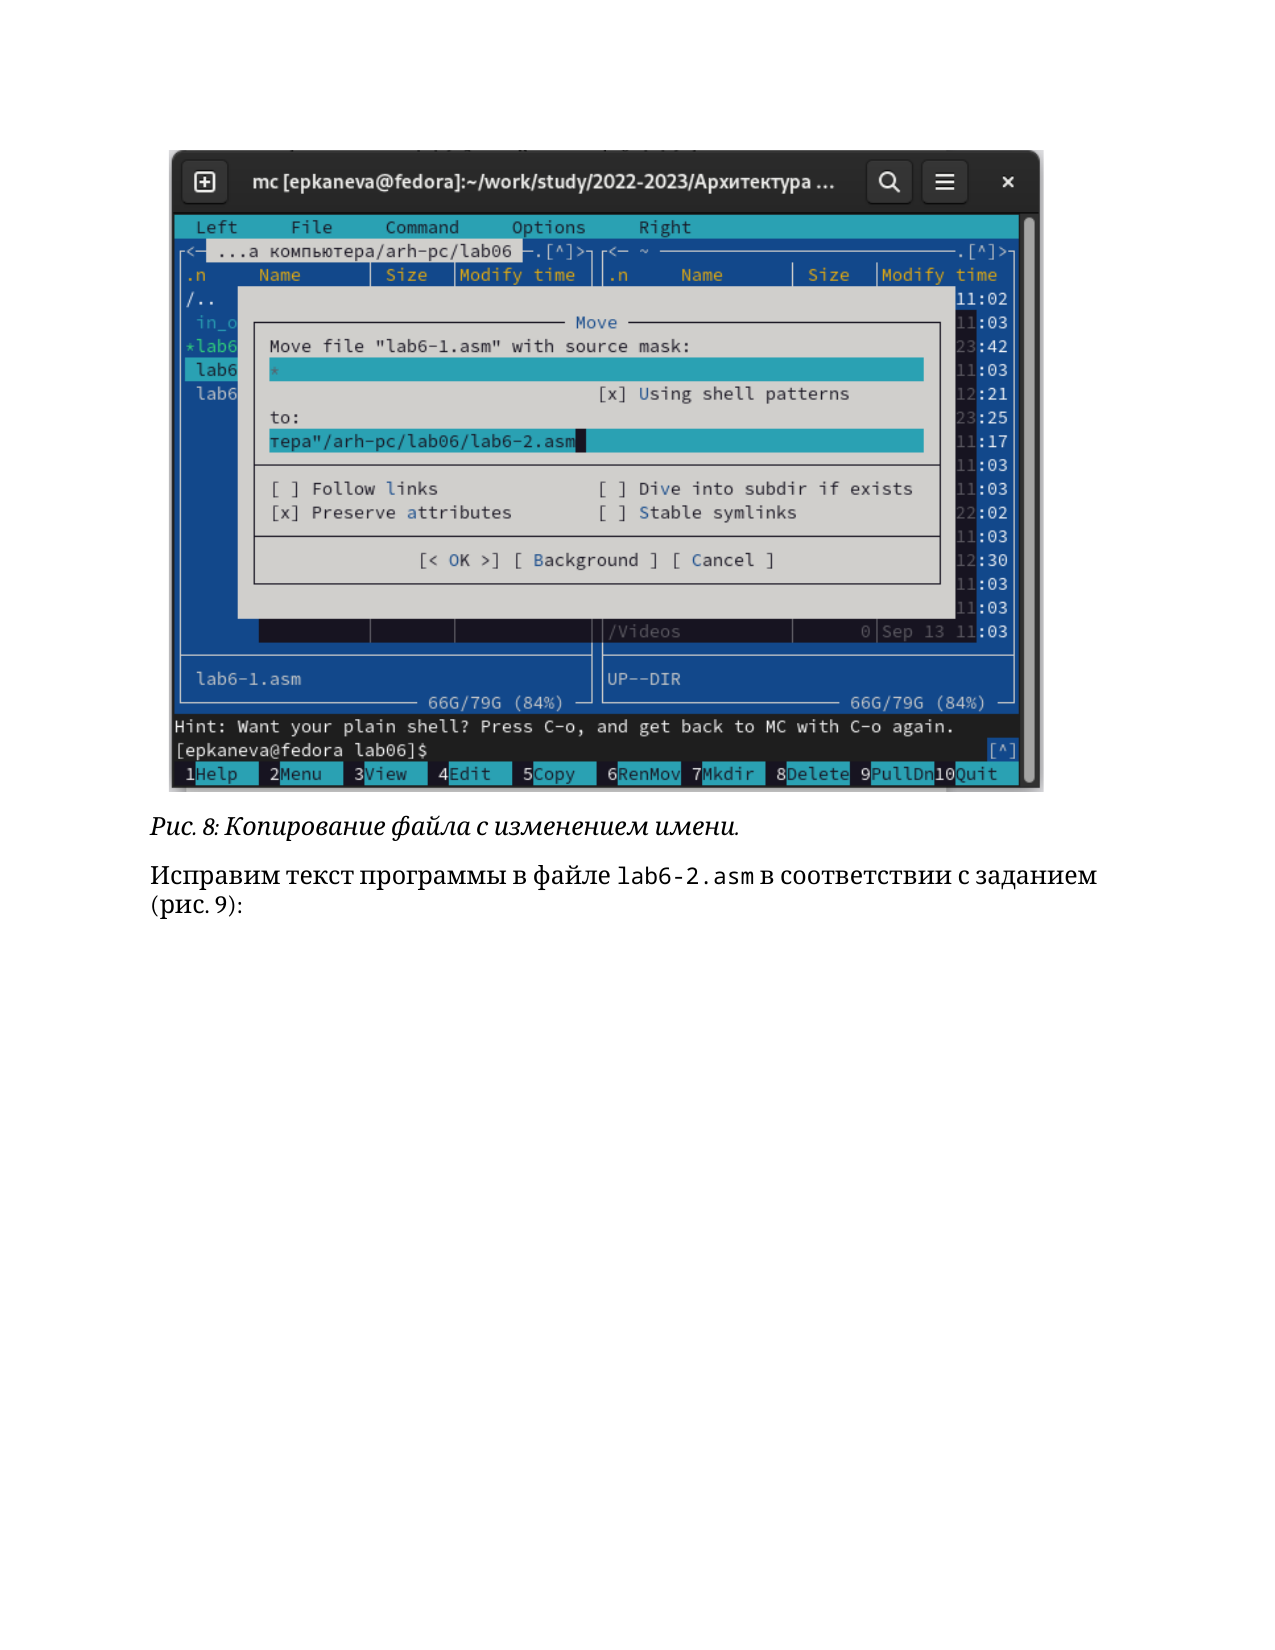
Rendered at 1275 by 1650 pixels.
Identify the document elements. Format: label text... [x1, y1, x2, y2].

text Рис. 8: Копирование файла с изменением имени. [150, 813, 1125, 841]
picture [168, 150, 1044, 792]
text Исправим текст программы в файле lab6-2.asm в соответствии с заданием (рис. 9): [150, 860, 1125, 920]
